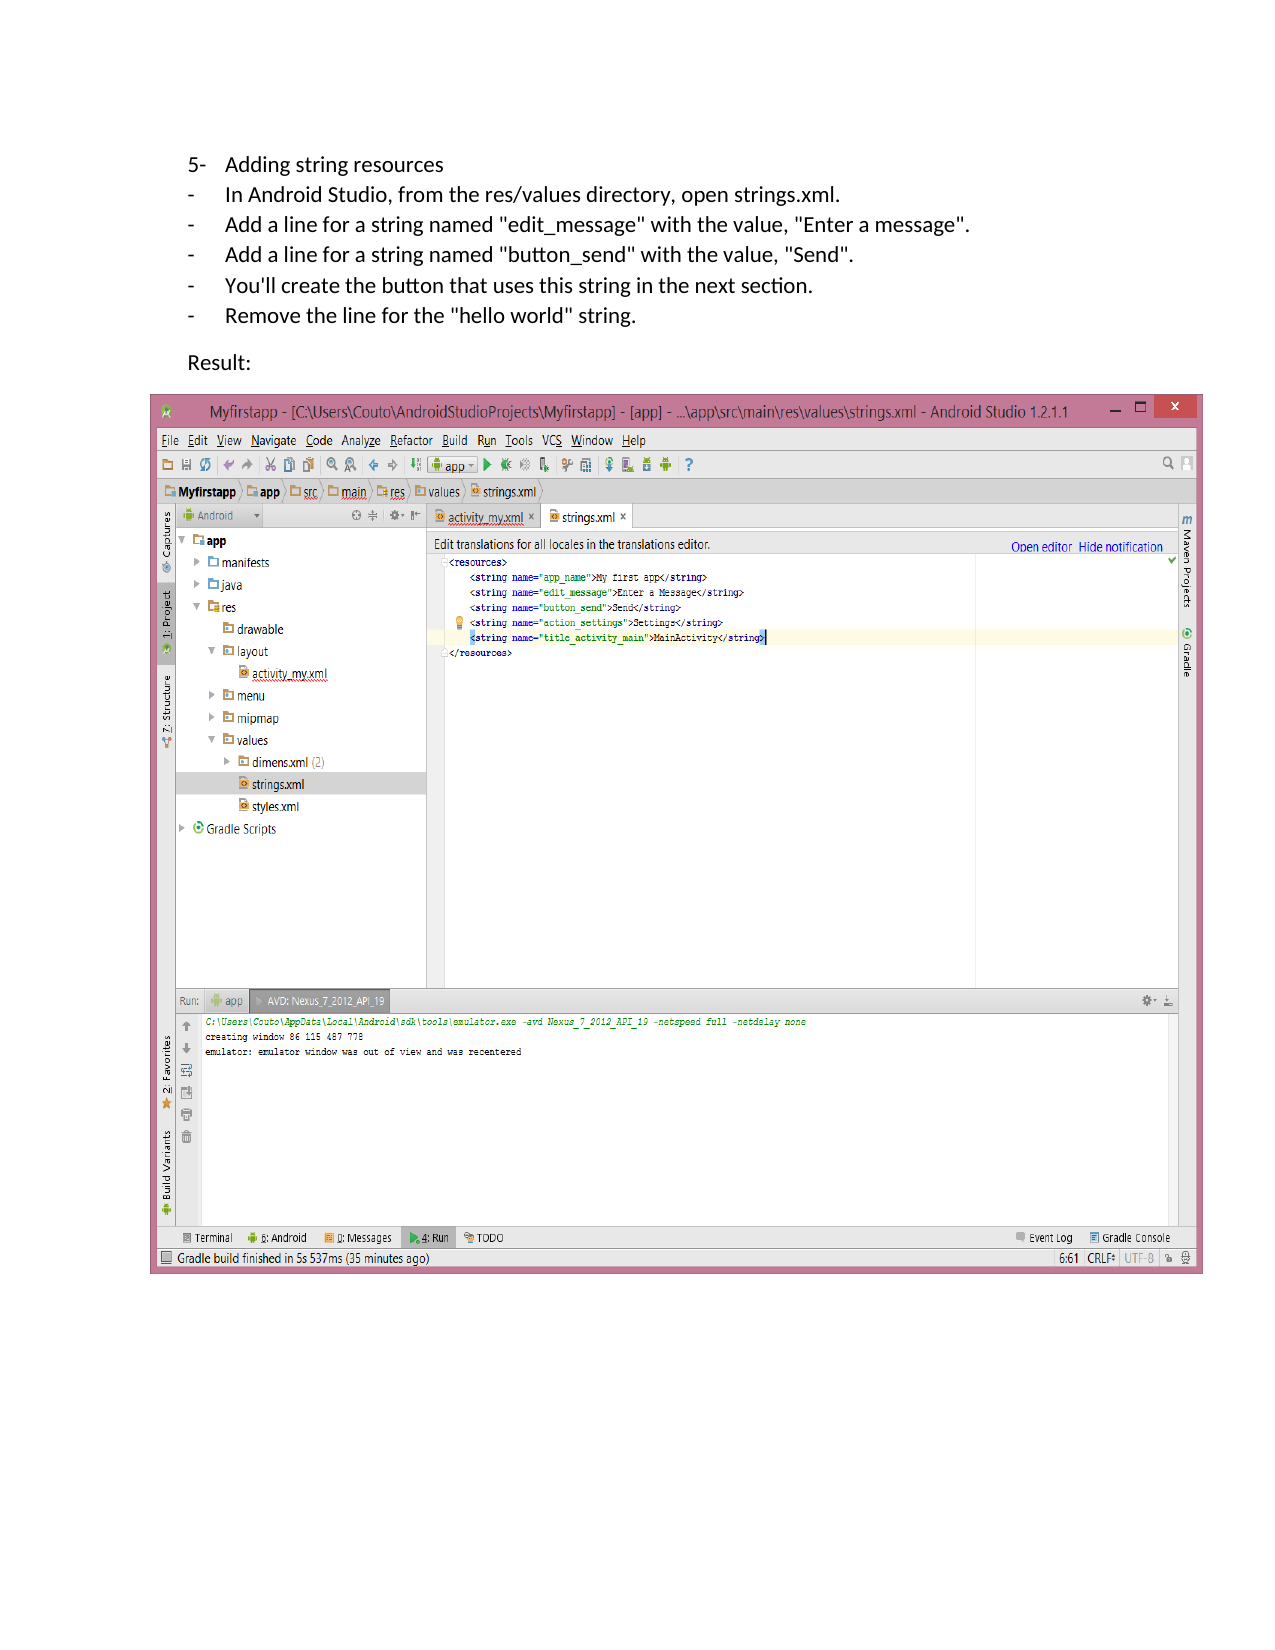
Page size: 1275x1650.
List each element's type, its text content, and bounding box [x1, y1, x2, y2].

list In Android Studio, from the res/values directory, open strings.xml. [187, 180, 1125, 208]
list Remove the line for the "hello world" string. [187, 301, 1125, 329]
list Add a line for a string named "button_send" with the value, "Send". [187, 241, 1125, 269]
list Adding string resources [187, 150, 1125, 178]
picture [150, 394, 1203, 1274]
text Result: [187, 348, 1125, 376]
list You'll create the button that uses this string in the next section. [187, 271, 1125, 299]
list Add a line for a string named "edit_message" with the value, "Enter a message". [187, 210, 1125, 238]
